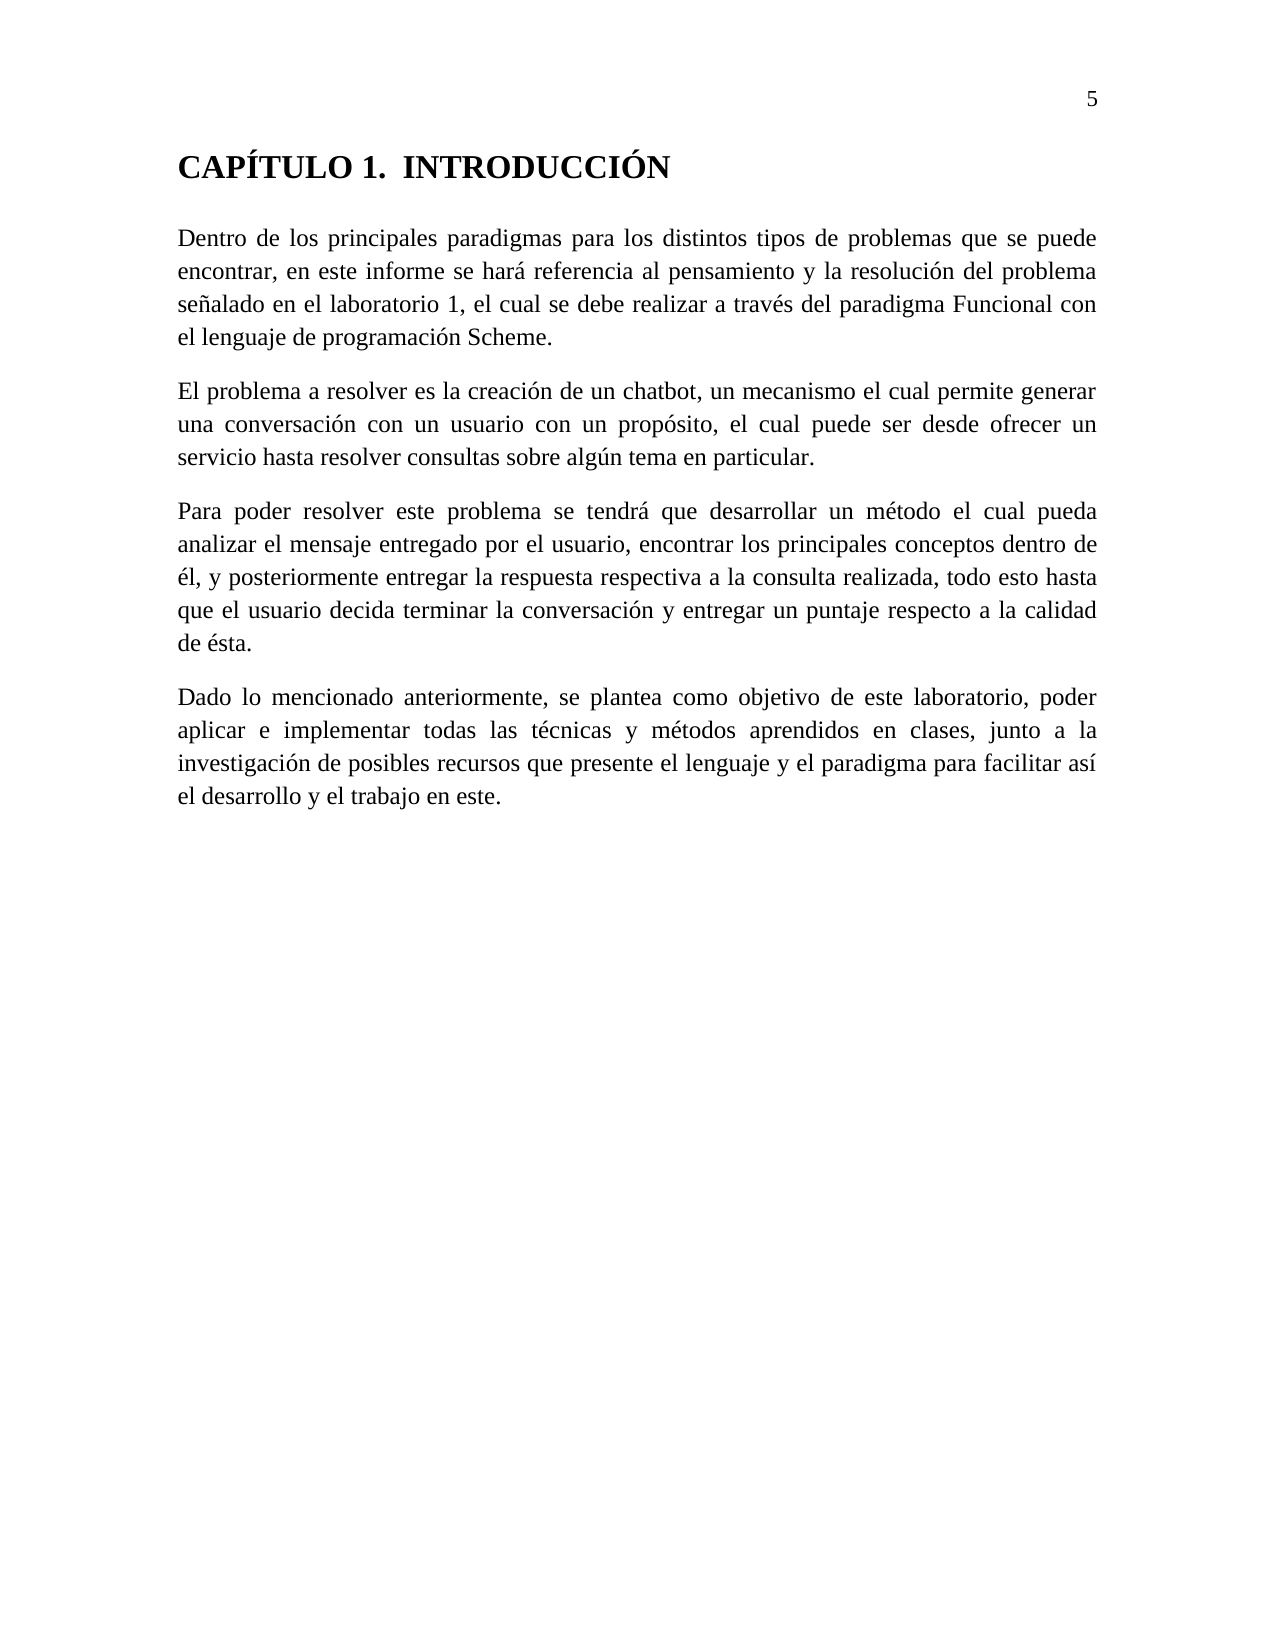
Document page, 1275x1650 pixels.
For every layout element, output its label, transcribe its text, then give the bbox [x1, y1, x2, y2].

subtitle INTRODUCCIÓN [177, 148, 1098, 186]
text Dado lo mencionado anteriormente, se plantea como objetivo de este laboratorio, poder aplicar e implementar todas las técnicas y métodos aprendidos en clases, junto a la investigación de posibles recursos que presente el lenguaje y el paradigma para facilitar así el desarrollo y el trabajo en este. [177, 682, 1098, 809]
text El problema a resolver es la creación de un chatbot, un mecanismo el cual permite generar una conversación con un usuario con un propósito, el cual puede ser desde ofrecer un servicio hasta resolver consultas sobre algún tema en particular. [177, 376, 1098, 471]
text Dentro de los principales paradigmas para los distintos tipos de problemas que se puede encontrar, en este informe se hará referencia al pensamiento y la resolución del problema señalado en el laboratorio 1, el cual se debe realizar a través del paradigma Funcional con el lenguaje de programación Scheme. [177, 223, 1098, 351]
text Para poder resolver este problema se tendrá que desarrollar un método el cual pueda analizar el mensaje entregado por el usuario, encontrar los principales conceptos dentro de él, y posteriormente entregar la respuesta respectiva a la consulta realizada, todo esto hasta que el usuario decida terminar la conversación y entregar un puntaje respecto a la calidad de ésta. [177, 496, 1098, 657]
